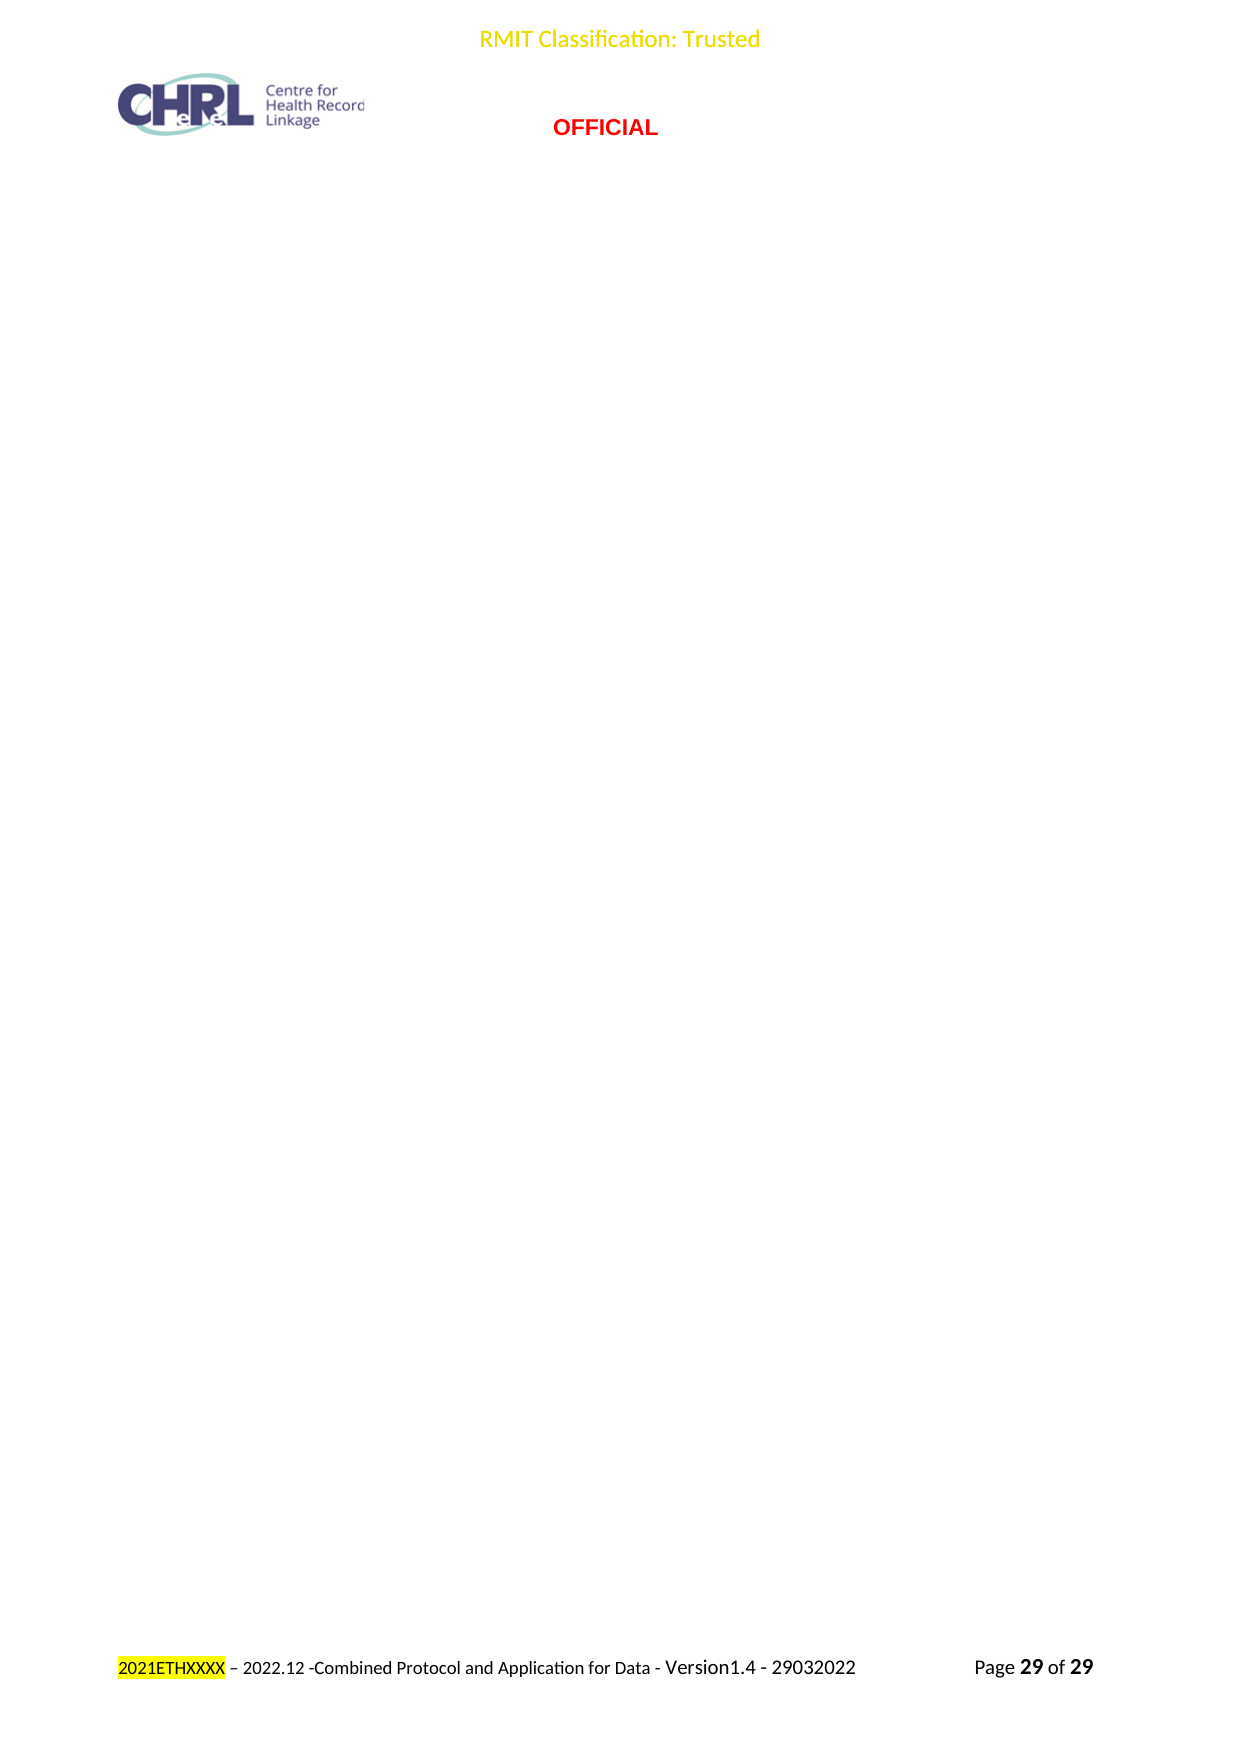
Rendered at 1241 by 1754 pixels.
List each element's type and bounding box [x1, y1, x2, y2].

picture [118, 73, 365, 136]
